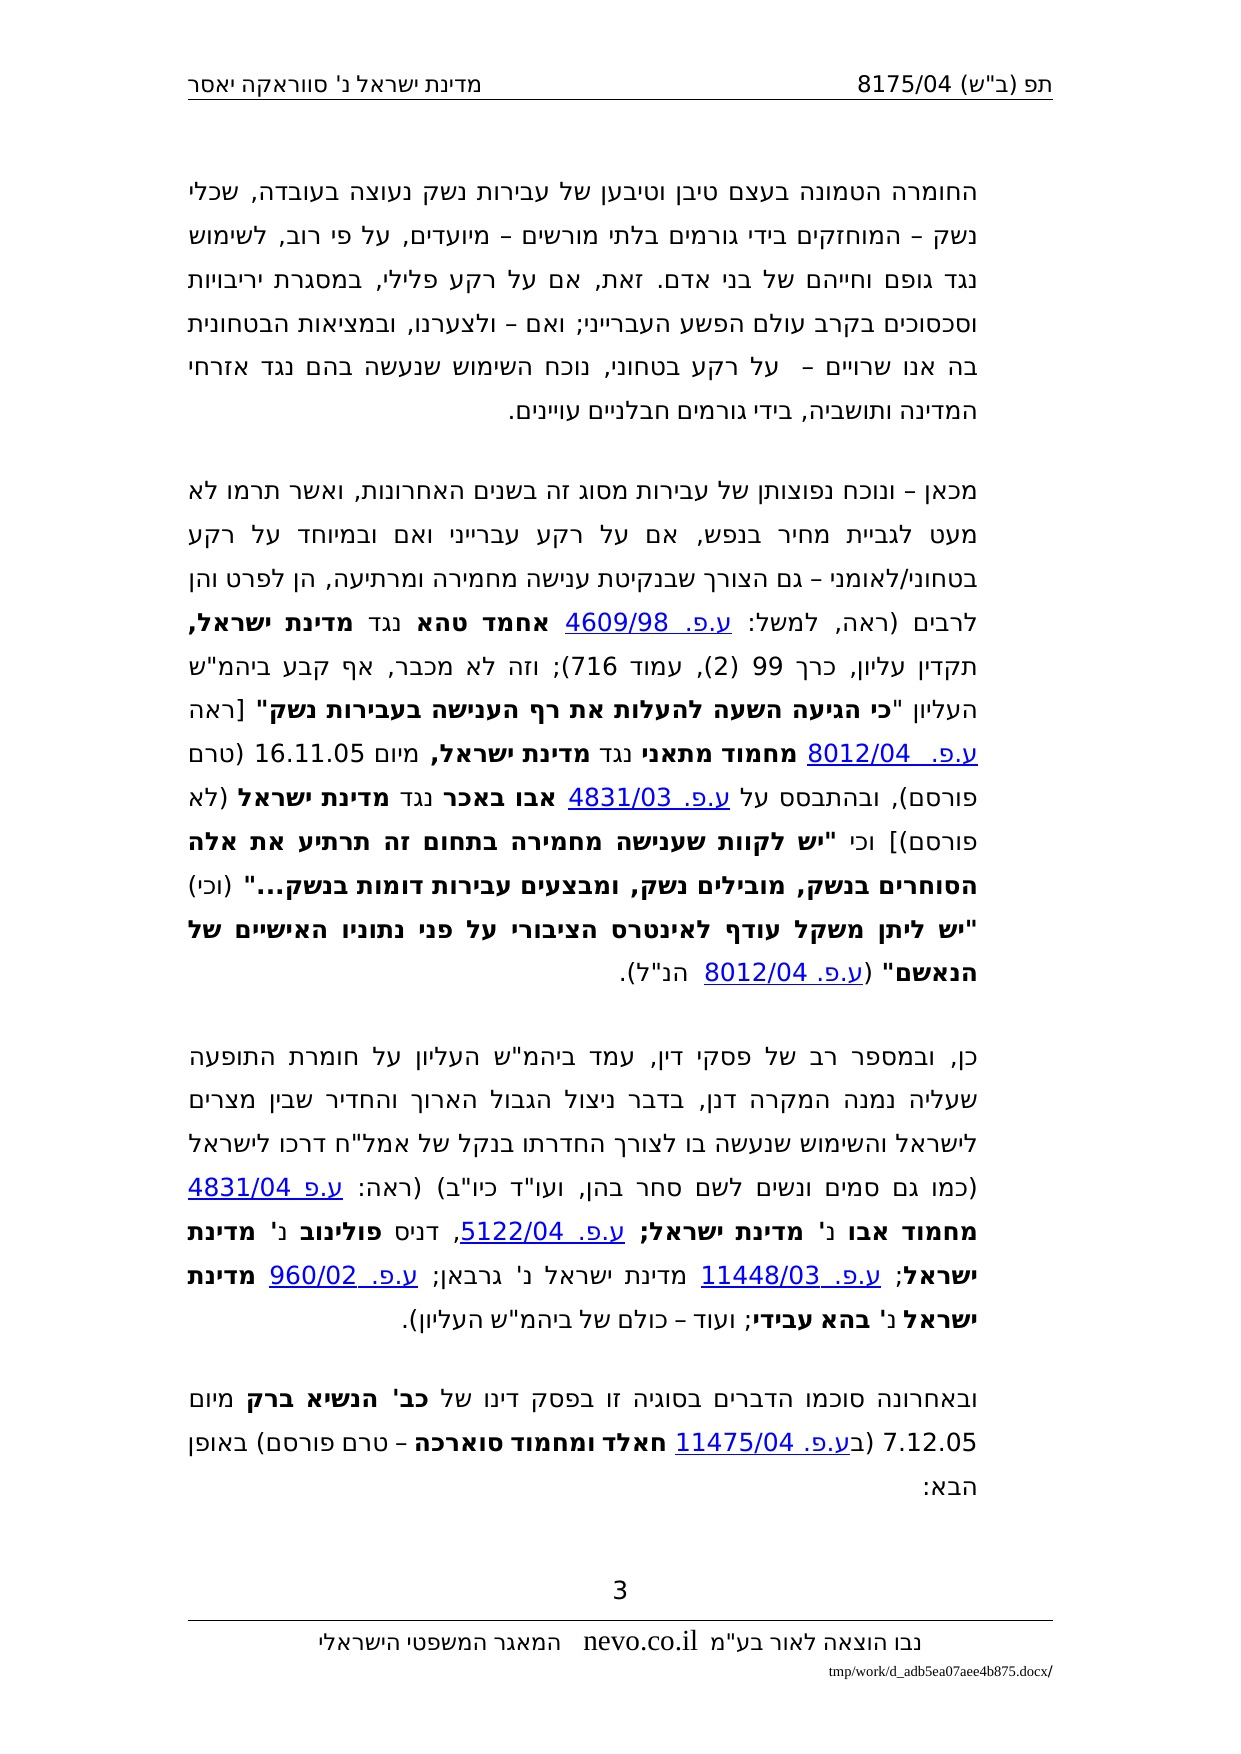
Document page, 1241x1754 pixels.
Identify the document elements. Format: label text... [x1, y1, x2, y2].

text החומרה הטמונה בעצם טיבן וטיבען של עבירות נשק נעוצה בעובדה, שכלי נשק – המוחזקים בידי גורמים בלתי מורשים – מיועדים, על פי רוב, לשימוש נגד גופם וחייהם של בני אדם. זאת, אם על רקע פלילי, במסגרת יריבויות וסכסוכים בקרב עולם הפשע העברייני; ואם – ולצערנו, ובמציאות הבטחונית בה אנו שרויים – על רקע בטחוני, נוכח השימוש שנעשה בהם נגד אזרחי המדינה ותושביה, בידי גורמים חבלניים עויינים. [187, 177, 1053, 426]
text ובאחרונה סוכמו הדברים בסוגיה זו בפסק דינו של כב' הנשיא ברק מיום 7.12.05 (בע.פ. 11475/04 חאלד ומחמוד סוארכה – טרם פורסם) באופן הבא: [187, 1385, 978, 1501]
text מכאן – ונוכח נפוצותן של עבירות מסוג זה בשנים האחרונות, ואשר תרמו לא מעט לגביית מחיר בנפש, אם על רקע עברייני ואם ובמיוחד על רקע בטחוני/לאומני – גם הצורך שבנקיטת ענישה מחמירה ומרתיעה, הן לפרט והן לרבים (ראה, למשל: ע.פ. 4609/98 אחמד טהא נגד מדינת ישראל, תקדין עליון, כרך 99 (2), עמוד 716); וזה לא מכבר, אף קבע ביהמ"ש העליון "כי הגיעה השעה להעלות את רף הענישה בעבירות נשק" [ראה ע.פ. 8012/04 מחמוד מתאני נגד מדינת ישראל, מיום 16.11.05 (טרם פורסם), ובהתבסס על ע.פ. 4831/03 אבו באכר נגד מדינת ישראל (לא פורסם)] וכי "יש לקוות שענישה מחמירה בתחום זה תרתיע את אלה הסוחרים בנשק, מובילים נשק, ומבצעים עבירות דומות בנשק..." (וכי) "יש ליתן משקל עודף לאינטרס הציבורי על פני נתוניו האישיים של הנאשם" (ע.פ. 8012/04 הנ"ל). [187, 476, 978, 988]
text כן, ובמספר רב של פסקי דין, עמד ביהמ"ש העליון על חומרת התופעה שעליה נמנה המקרה דנן, בדבר ניצול הגבול הארוך והחדיר שבין מצרים לישראל והשימוש שנעשה בו לצורך החדרתו בנקל של אמל"ח דרכו לישראל (כמו גם סמים ונשים לשם סחר בהן, ועו"ד כיו"ב) (ראה: ע.פ 4831/04 מחמוד אבו נ' מדינת ישראל; ע.פ. 5122/04, דניס פולינוב נ' מדינת ישראל; ע.פ. 11448/03 מדינת ישראל נ' גרבאן; ע.פ. 960/02 מדינת ישראל נ' בהא עבידי; ועוד – כולם של ביהמ"ש העליון). [187, 1042, 978, 1334]
